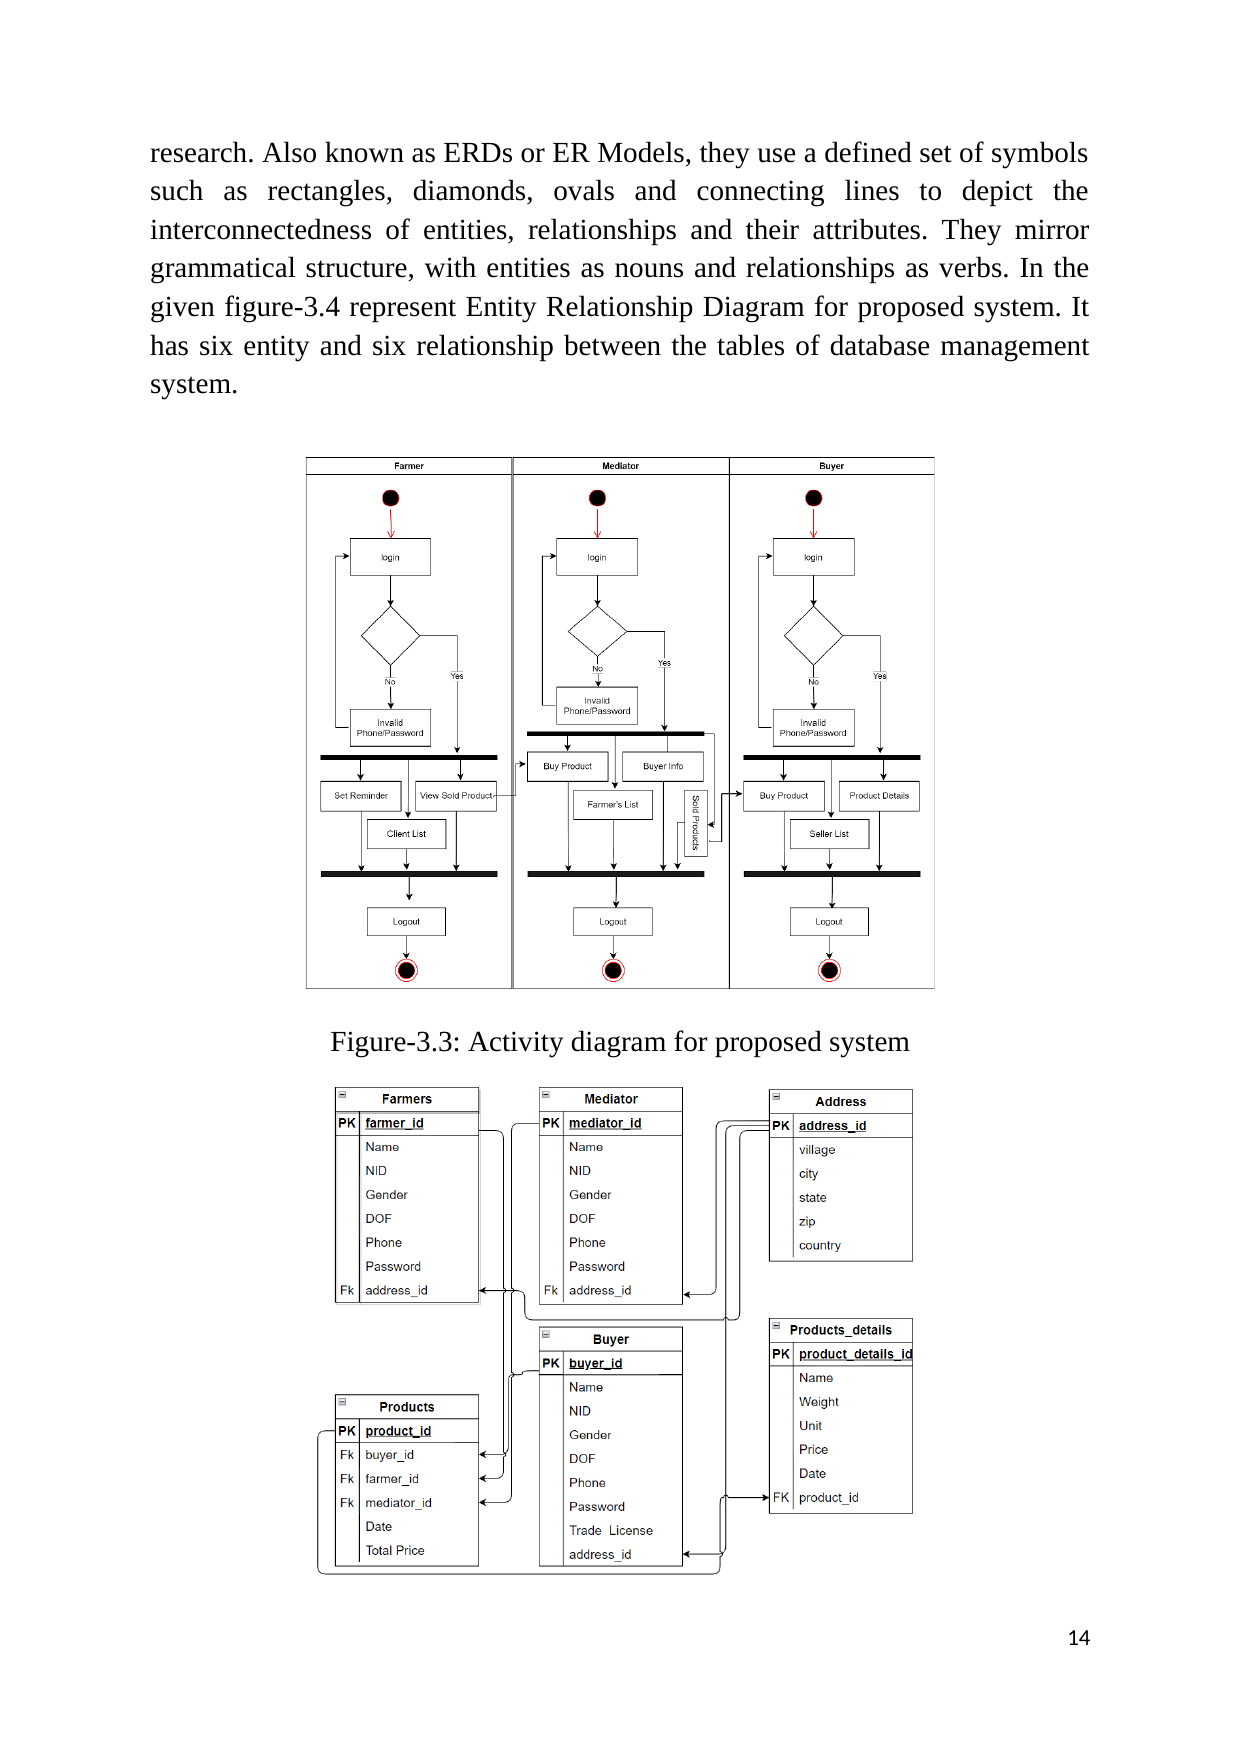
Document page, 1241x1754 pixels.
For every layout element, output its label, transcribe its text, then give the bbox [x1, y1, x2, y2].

picture [311, 1076, 929, 1581]
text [150, 135, 1090, 400]
picture [305, 457, 935, 1005]
text Figure-3.3: Activity diagram for proposed system [150, 1024, 1090, 1057]
